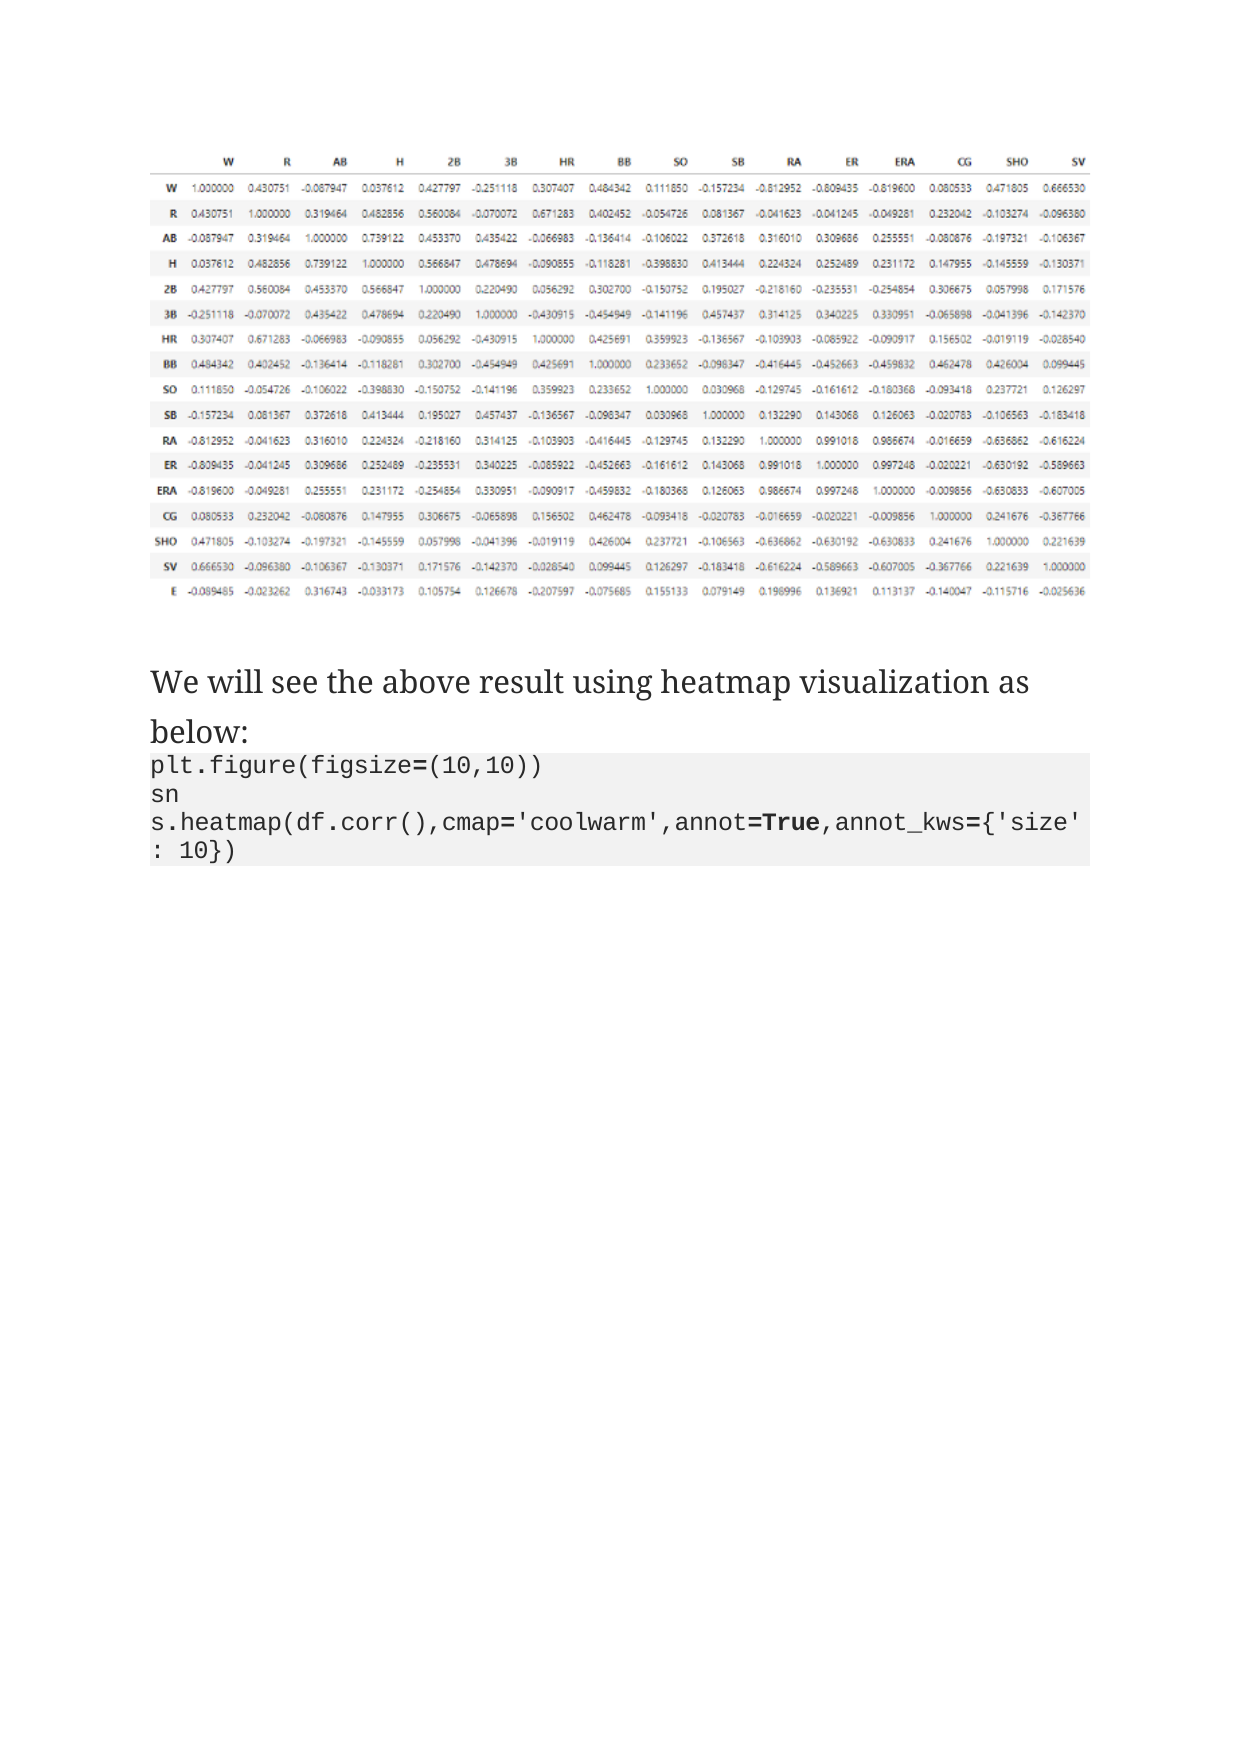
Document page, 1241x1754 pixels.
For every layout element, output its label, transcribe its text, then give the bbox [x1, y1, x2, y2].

text We will see the above result using heatmap visualization as below: [150, 653, 1090, 753]
picture [150, 150, 1091, 603]
text plt.figure(figsize=(10,10)) sns.heatmap(df.corr(),cmap='coolwarm',annot=True,annot_kws={'size': 10}) [150, 753, 1090, 866]
